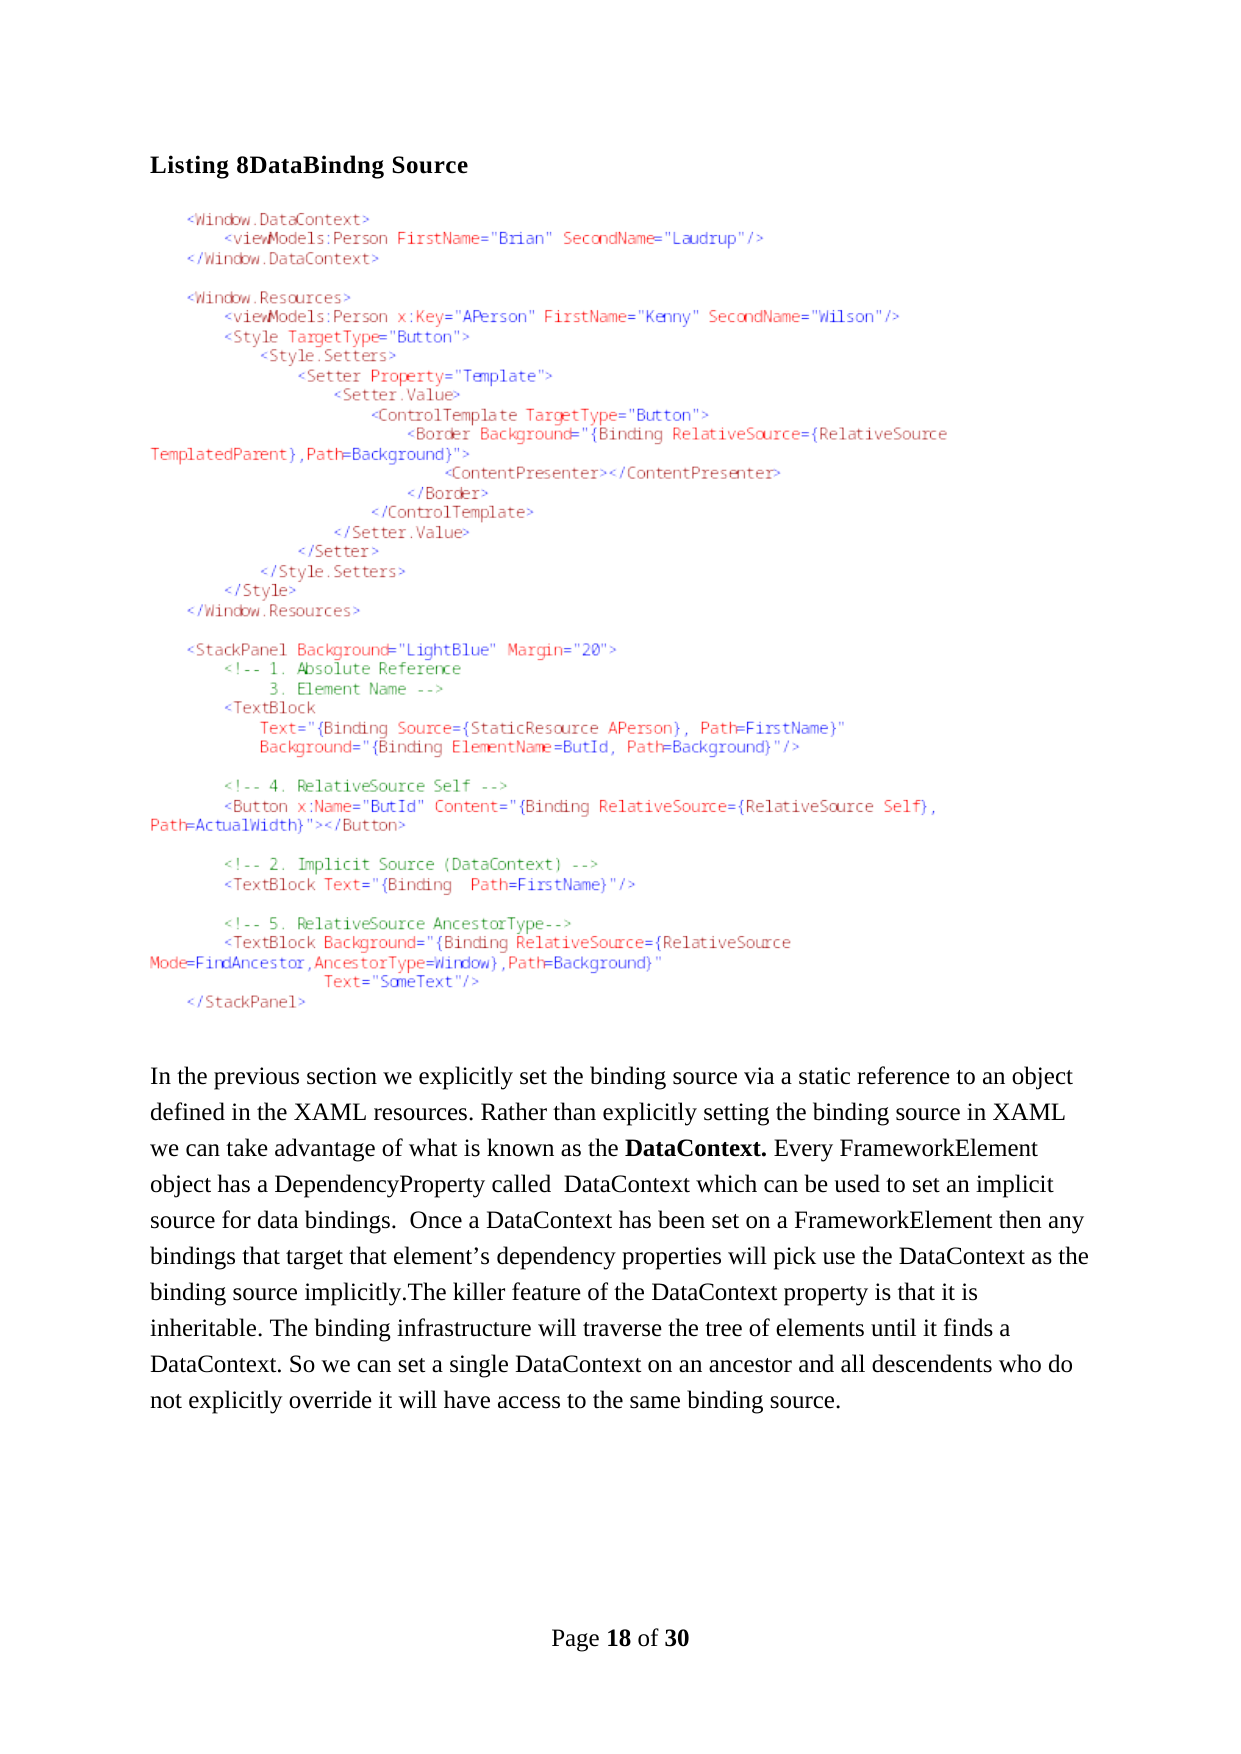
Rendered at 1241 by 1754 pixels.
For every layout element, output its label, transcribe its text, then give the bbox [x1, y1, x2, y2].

text Listing 8DataBindng Source [150, 150, 1090, 179]
text In the previous section we explicitly set the binding source via a static reference to an object defined in the XAML resources. Rather than explicitly setting the binding source in XAML we can take advantage of what is known as the DataContext. Every FrameworkElement object has a DependencyProperty called DataContext which can be used to set an implicit source for data bindings. Once a DataContext has been set on a FrameworkElement then any bindings that target that element’s dependency properties will pick use the DataContext as the binding source implicitly.The killer feature of the DataContext property is that it is inheritable. The binding infrastructure will traverse the tree of elements until it finds a DataContext. So we can set a single DataContext on an ancestor and all descendents who do not explicitly override it will have access to the same binding source. [150, 1061, 1090, 1413]
